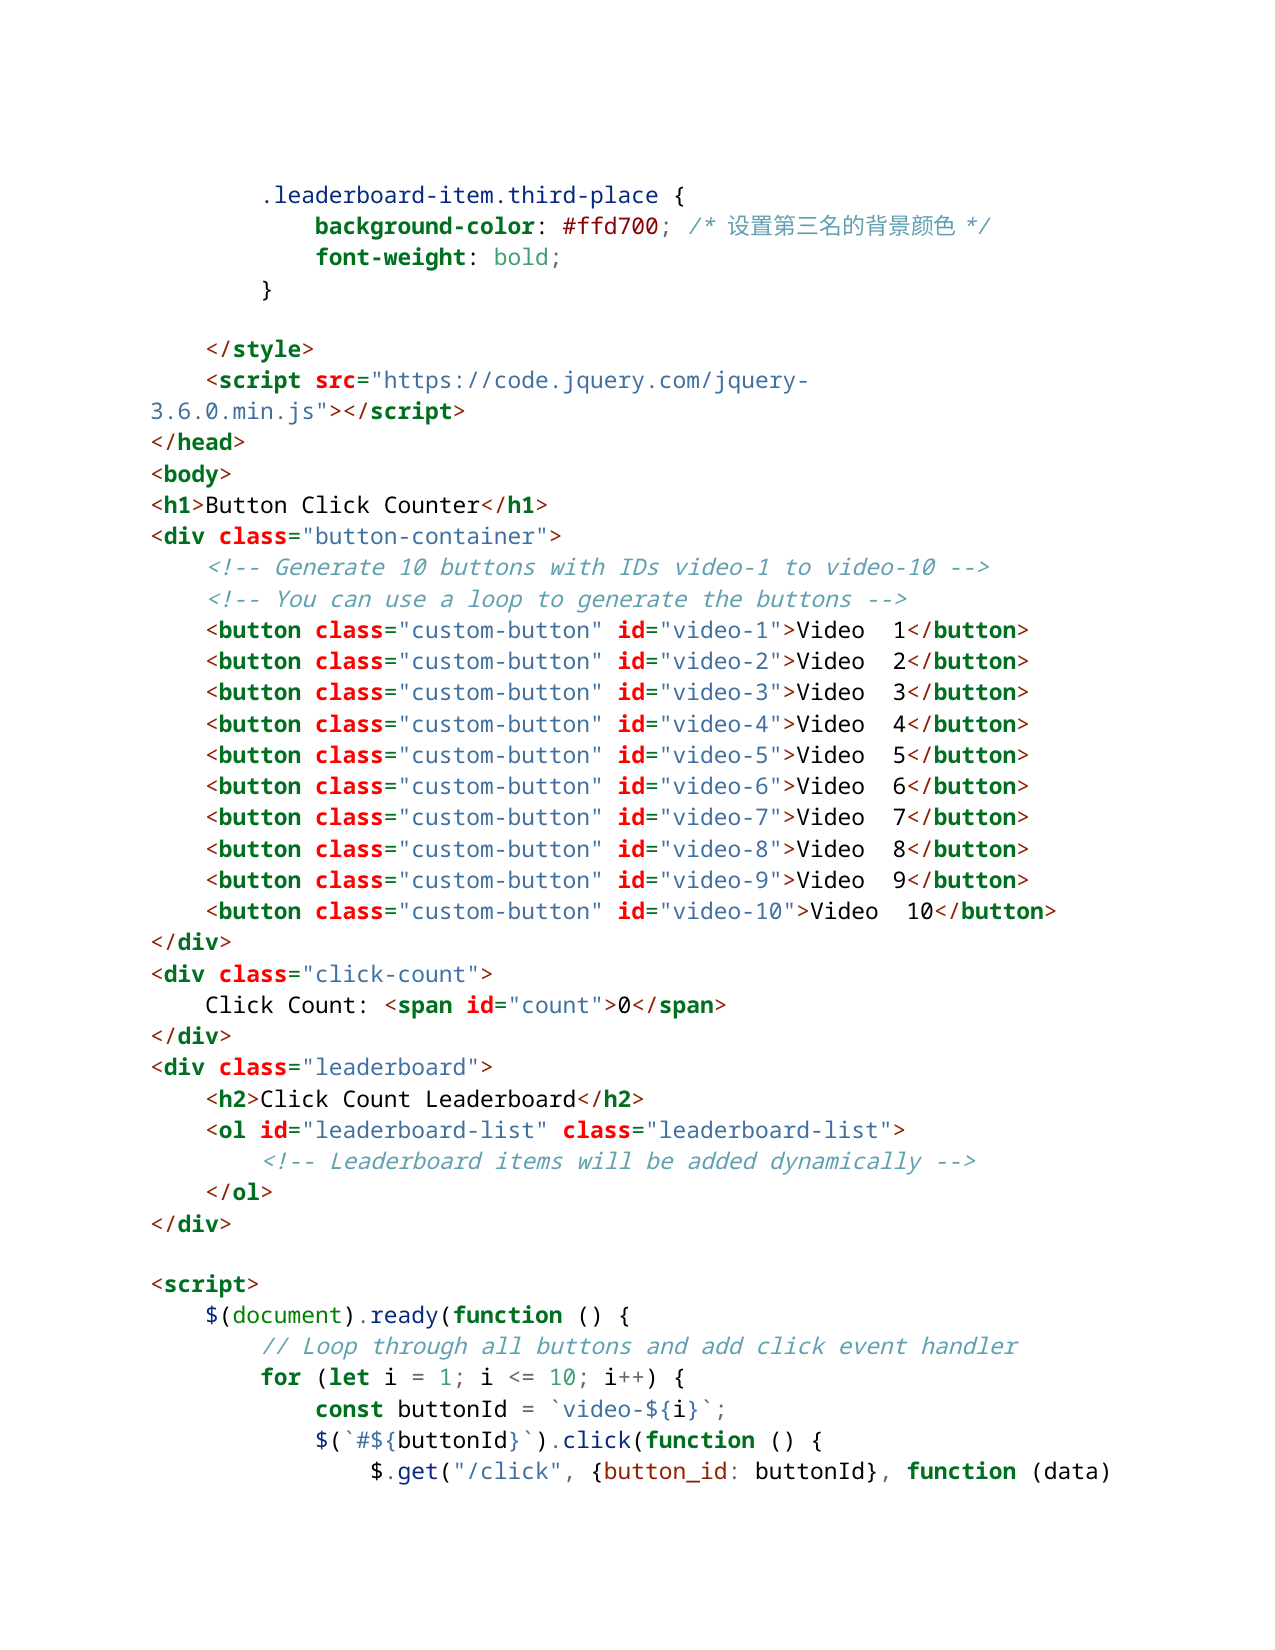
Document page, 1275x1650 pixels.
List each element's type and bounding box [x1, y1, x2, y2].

text [150, 150, 1125, 1486]
